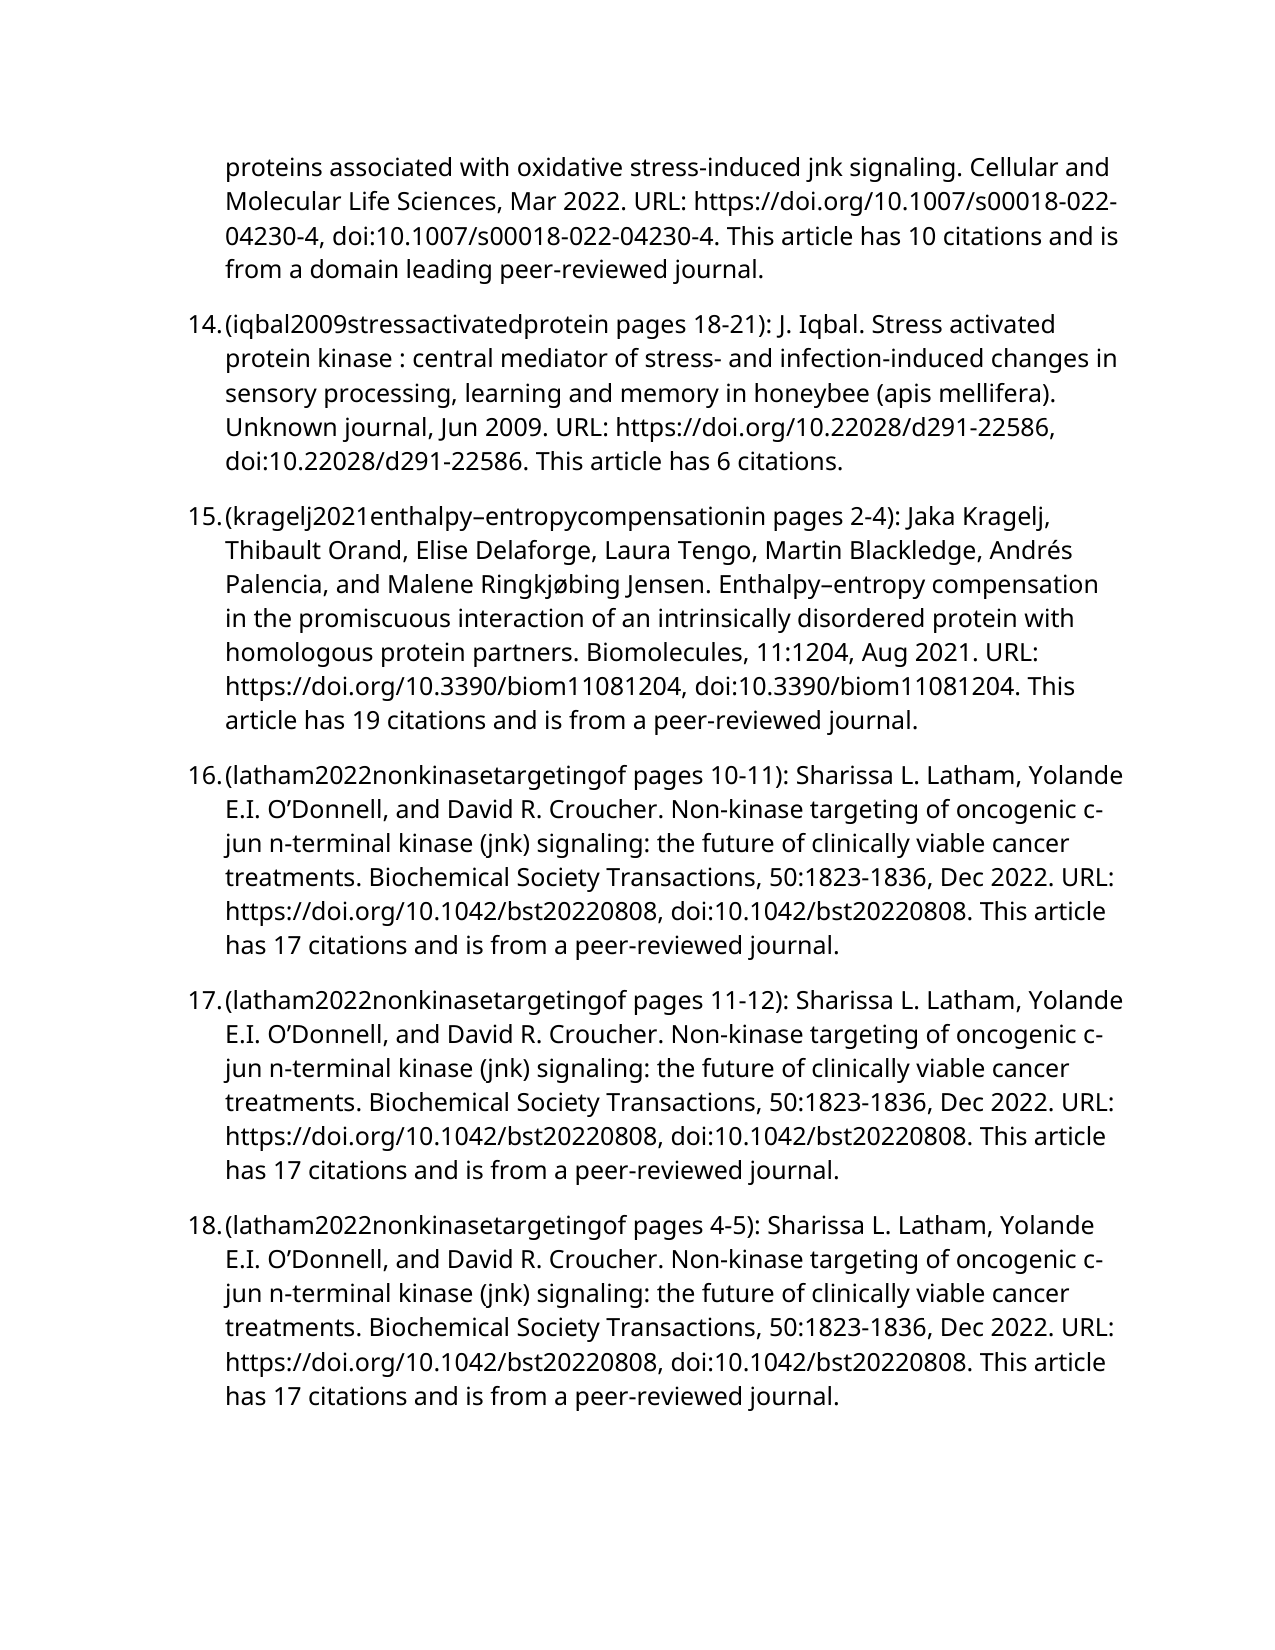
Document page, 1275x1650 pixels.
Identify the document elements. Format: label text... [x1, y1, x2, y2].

list (iqbal2009stressactivatedprotein pages 18-21): J. Iqbal. Stress activated protein kinase : central mediator of stress- and infection-induced changes in sensory processing, learning and memory in honeybee (apis mellifera). Unknown journal, Jun 2009. URL: https://doi.org/10.22028/d291-22586, doi:10.22028/d291-22586. This article has 6 citations. [187, 307, 1125, 477]
list (kragelj2021enthalpy–entropycompensationin pages 2-4): Jaka Kragelj, Thibault Orand, Elise Delaforge, Laura Tengo, Martin Blackledge, Andrés Palencia, and Malene Ringkjøbing Jensen. Enthalpy–entropy compensation in the promiscuous interaction of an intrinsically disordered protein with homologous protein partners. Biomolecules, 11:1204, Aug 2021. URL: https://doi.org/10.3390/biom11081204, doi:10.3390/biom11081204. This article has 19 citations and is from a peer-reviewed journal. [187, 498, 1125, 737]
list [187, 150, 1125, 286]
list (latham2022nonkinasetargetingof pages 10-11): Sharissa L. Latham, Yolande E.I. O’Donnell, and David R. Croucher. Non-kinase targeting of oncogenic c-jun n-terminal kinase (jnk) signaling: the future of clinically viable cancer treatments. Biochemical Society Transactions, 50:1823-1836, Dec 2022. URL: https://doi.org/10.1042/bst20220808, doi:10.1042/bst20220808. This article has 17 citations and is from a peer-reviewed journal. [187, 757, 1125, 962]
list (latham2022nonkinasetargetingof pages 11-12): Sharissa L. Latham, Yolande E.I. O’Donnell, and David R. Croucher. Non-kinase targeting of oncogenic c-jun n-terminal kinase (jnk) signaling: the future of clinically viable cancer treatments. Biochemical Society Transactions, 50:1823-1836, Dec 2022. URL: https://doi.org/10.1042/bst20220808, doi:10.1042/bst20220808. This article has 17 citations and is from a peer-reviewed journal. [187, 983, 1125, 1187]
list (latham2022nonkinasetargetingof pages 4-5): Sharissa L. Latham, Yolande E.I. O’Donnell, and David R. Croucher. Non-kinase targeting of oncogenic c-jun n-terminal kinase (jnk) signaling: the future of clinically viable cancer treatments. Biochemical Society Transactions, 50:1823-1836, Dec 2022. URL: https://doi.org/10.1042/bst20220808, doi:10.1042/bst20220808. This article has 17 citations and is from a peer-reviewed journal. [187, 1208, 1125, 1412]
